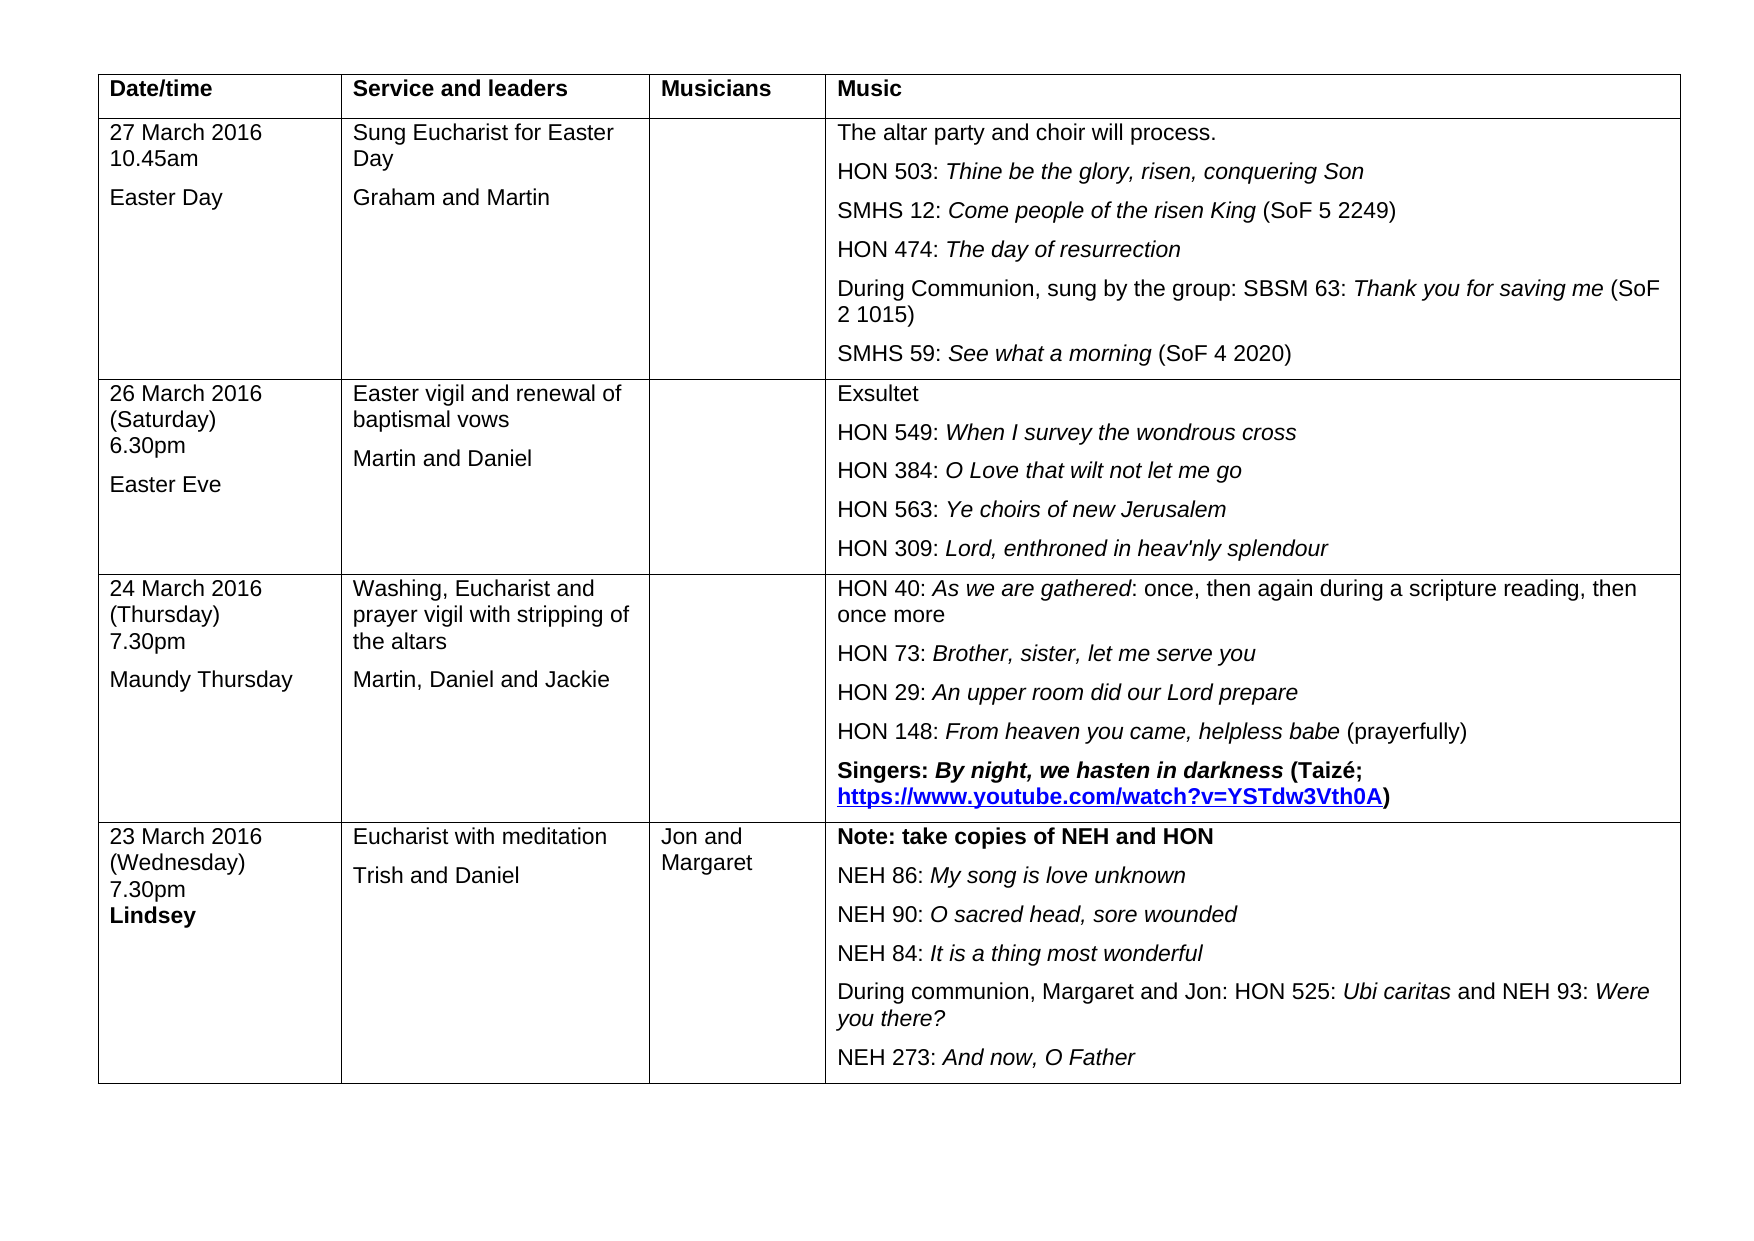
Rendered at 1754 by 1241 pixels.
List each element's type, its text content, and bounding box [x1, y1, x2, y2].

table_cell [650, 575, 825, 822]
table_cell 26 March 2016 (Saturday) 6.30pm Easter Eve [99, 380, 341, 574]
table_cell Exsultet HON 549: When I survey the wondrous cross HON 384: O Love that wilt not let me go HON 563: Ye choirs of new Jerusalem HON 309: Lord, enthroned in heav'nly splendour [826, 380, 1680, 574]
table_cell Note: take copies of NEH and HON NEH 86: My song is love unknown NEH 90: O sacred head, sore wounded NEH 84: It is a thing most wonderful During communion, Margaret and Jon: HON 525: Ubi caritas and NEH 93: Were you there? NEH 273: And now, O Father [826, 823, 1680, 1082]
table_header Service and leaders [342, 75, 649, 118]
table_cell Jon and Margaret [650, 823, 825, 1082]
table_cell Eucharist with meditation Trish and Daniel [342, 823, 649, 1082]
table_header Music [826, 75, 1680, 118]
table_header Musicians [650, 75, 825, 118]
table_cell HON 40: As we are gathered: once, then again during a scripture reading, then once more HON 73: Brother, sister, let me serve you HON 29: An upper room did our Lord prepare HON 148: From heaven you came, helpless babe (prayerfully) Singers: By night, we hasten in darkness (Taizé; https://www.youtube.com/watch?v=YSTdw3Vth0A) [826, 575, 1680, 822]
table_cell Sung Eucharist for Easter Day Graham and Martin [342, 119, 649, 378]
table_cell 24 March 2016 (Thursday) 7.30pm Maundy Thursday [99, 575, 341, 822]
table_cell [650, 380, 825, 574]
table_cell 23 March 2016 (Wednesday) 7.30pm Lindsey [99, 823, 341, 1082]
table_cell 27 March 2016 10.45am Easter Day [99, 119, 341, 378]
table_cell The altar party and choir will process. HON 503: Thine be the glory, risen, conquering Son SMHS 12: Come people of the risen King (SoF 5 2249) HON 474: The day of resurrection During Communion, sung by the group: SBSM 63: Thank you for saving me (SoF 2 1015) SMHS 59: See what a morning (SoF 4 2020) [826, 119, 1680, 378]
table_cell [650, 119, 825, 378]
table_cell Easter vigil and renewal of baptismal vows Martin and Daniel [342, 380, 649, 574]
table_header Date/time [99, 75, 341, 118]
table_cell Washing, Eucharist and prayer vigil with stripping of the altars Martin, Daniel and Jackie [342, 575, 649, 822]
